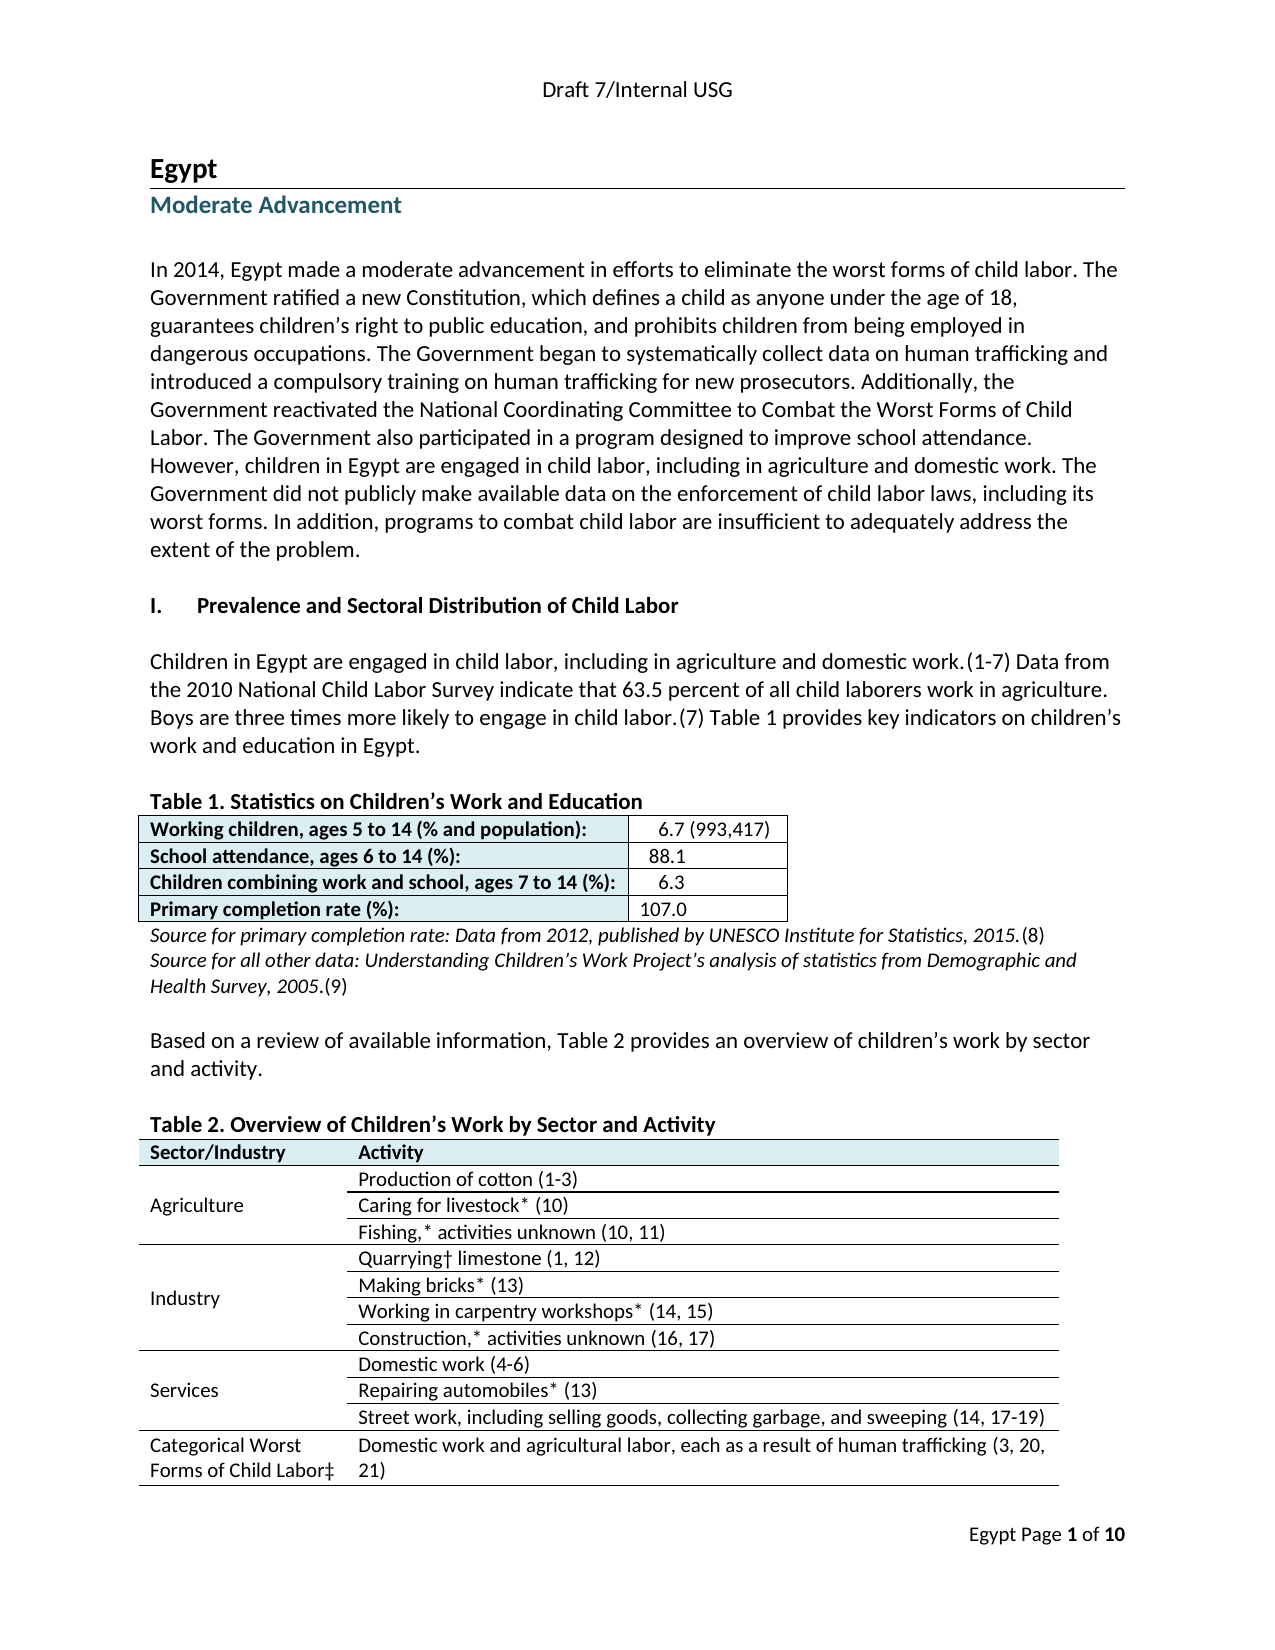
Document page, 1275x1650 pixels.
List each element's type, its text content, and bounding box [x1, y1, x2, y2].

table_cell Fishing,* activities unknown (10, 11) [347, 1219, 1059, 1244]
text In 2014, Egypt made a moderate advancement in efforts to eliminate the worst forms of child labor. The Government ratified a new Constitution, which defines a child as anyone under the age of 18, guarantees children’s right to public education, and prohibits children from being employed in dangerous occupations. The Government began to systematically collect data on human trafficking and introduced a compulsory training on human trafficking for new prosecutors. Additionally, the Government reactivated the National Coordinating Committee to Combat the Worst Forms of Child Labor. The Government also participated in a program designed to improve school attendance. However, children in Egypt are engaged in child labor, including in agriculture and domestic work. The Government did not publicly make available data on the enforcement of child labor laws, including its worst forms. In addition, programs to combat child labor are insufficient to adequately address the extent of the problem. [150, 255, 1125, 563]
text Table 2. Overview of Children’s Work by Sector and Activity [150, 1111, 1125, 1138]
table_cell 88.1 [629, 843, 787, 868]
table_cell Repairing automobiles* (13) [347, 1378, 1059, 1403]
table_header Sector/Industry [139, 1140, 347, 1165]
table_cell Industry [139, 1245, 347, 1350]
text Children in Egypt are engaged in child labor, including in agriculture and domestic work.(1-7) Data from the 2010 National Child Labor Survey indicate that 63.5 percent of all child laborers work in agriculture. Boys are three times more likely to engage in child labor.(7) Table 1 provides key indicators on children’s work and education in Egypt. [150, 647, 1125, 759]
table_cell 6.3 [629, 869, 787, 895]
table_cell Production of cotton (1-3) [347, 1166, 1059, 1191]
table_cell Street work, including selling goods, collecting garbage, and sweeping (14, 17-19) [347, 1404, 1059, 1429]
table_cell 107.0 [629, 896, 787, 921]
table_cell School attendance, ages 6 to 14 (%): [139, 843, 628, 868]
table_cell Making bricks* (13) [347, 1272, 1059, 1297]
subtitle Prevalence and Sectoral Distribution of Child Labor [150, 591, 1125, 619]
text Source for primary completion rate: Data from 2012, published by UNESCO Institute for Statistics, 2015.(8) [150, 922, 1125, 948]
table_header Activity [347, 1140, 1059, 1165]
subtitle Moderate Advancement [150, 189, 1125, 219]
subtitle Egypt [150, 150, 1125, 188]
table_cell Construction,* activities unknown (16, 17) [347, 1325, 1059, 1350]
table_header Working children, ages 5 to 14 (% and population): [139, 816, 628, 842]
text Source for all other data: Understanding Children’s Work Project’s analysis of statistics from Demographic and Health Survey, 2005.(9) [150, 948, 1125, 998]
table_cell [139, 1431, 347, 1485]
table_cell Primary completion rate (%): [139, 896, 628, 921]
table_cell Services [139, 1351, 347, 1429]
table_cell Caring for livestock* (10) [347, 1193, 1059, 1218]
table_cell Children combining work and school, ages 7 to 14 (%): [139, 869, 628, 895]
text Based on a review of available information, Table 2 provides an overview of children’s work by sector and activity. [150, 1026, 1125, 1082]
table_cell Domestic work and agricultural labor, each as a result of human trafficking (3, 20, 21) [347, 1431, 1059, 1485]
table_cell Quarrying† limestone (1, 12) [347, 1245, 1059, 1271]
table_header 6.7 (993,417) [629, 816, 787, 842]
table_cell Domestic work (4-6) [347, 1351, 1059, 1377]
table_cell Working in carpentry workshops* (14, 15) [347, 1298, 1059, 1324]
table_cell Agriculture [139, 1166, 347, 1244]
text Table 1. Statistics on Children’s Work and Education [150, 787, 1125, 815]
